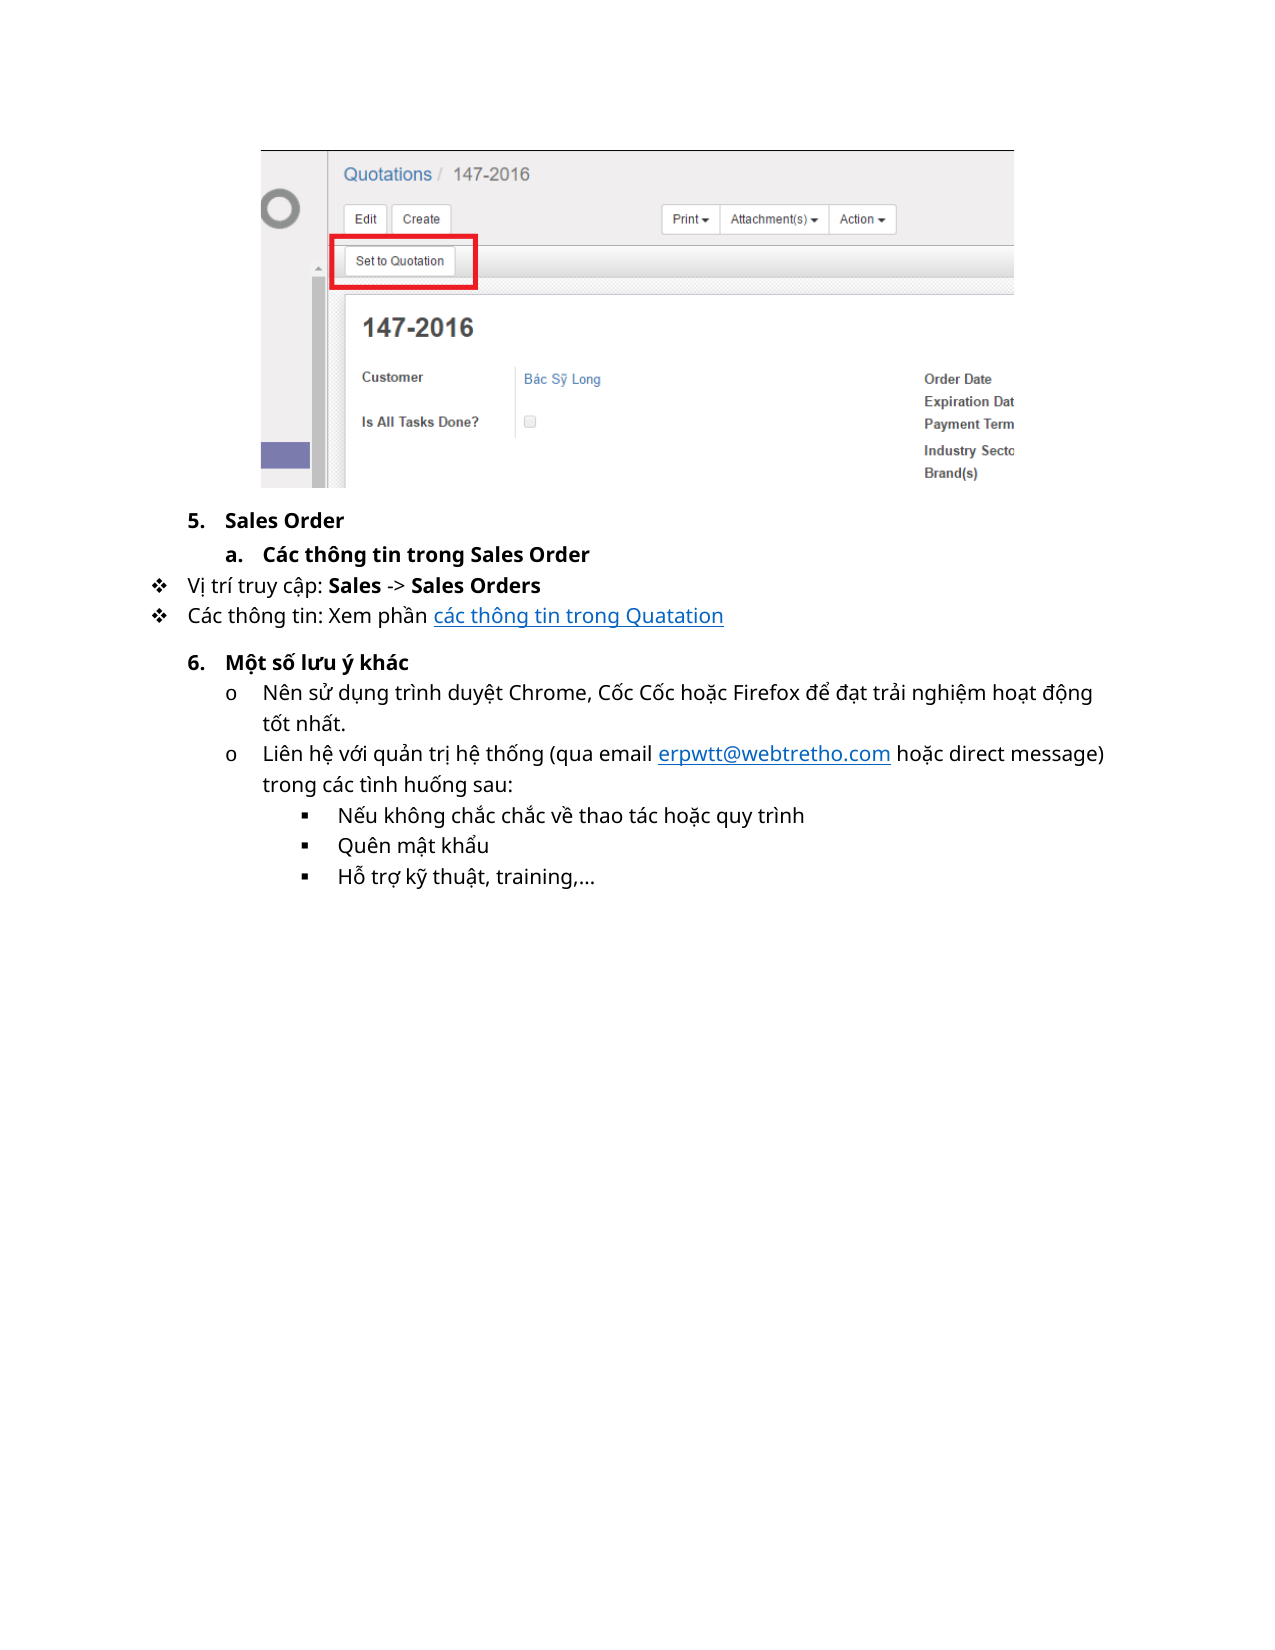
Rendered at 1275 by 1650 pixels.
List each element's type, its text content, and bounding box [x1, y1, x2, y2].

list Vị trí truy cập: Sales -> Sales Orders [150, 571, 1125, 600]
subtitle Các thông tin trong Sales Order [225, 541, 1125, 569]
list Liên hệ với quản trị hệ thống (qua email erpwtt@webtretho.com hoặc direct message) trong các tình huống sau: [225, 739, 1125, 799]
subtitle Sales Order [187, 506, 1125, 535]
list Quên mật khẩu [300, 832, 1125, 860]
list Nếu không chắc chắc về thao tác hoặc quy trình [300, 801, 1125, 829]
list Các thông tin: Xem phần các thông tin trong Quatation [150, 601, 1125, 630]
list Hỗ trợ kỹ thuật, training,… [300, 862, 1125, 891]
picture [260, 150, 1015, 488]
list Nên sử dụng trình duyệt Chrome, Cốc Cốc hoặc Firefox để đạt trải nghiệm hoạt động tốt nhất. [225, 678, 1125, 737]
subtitle Một số lưu ý khác [187, 648, 1125, 677]
